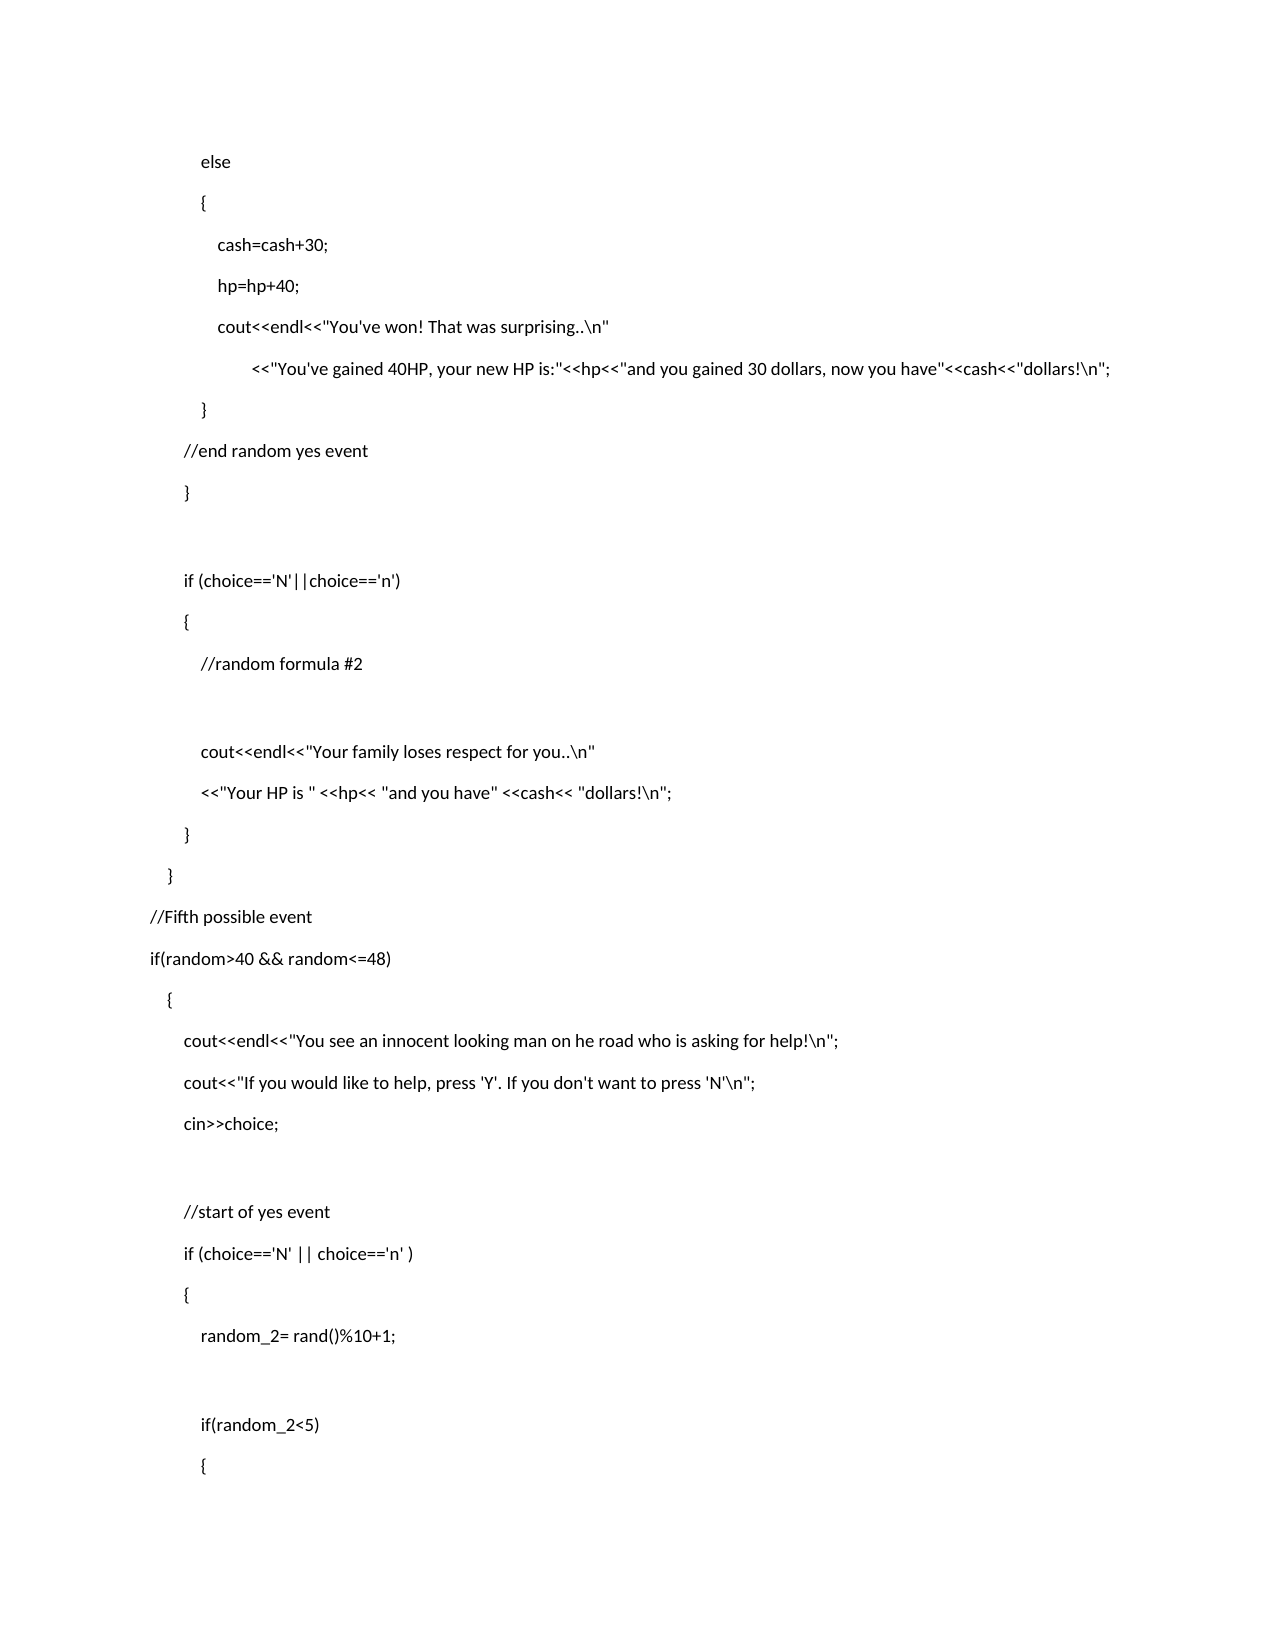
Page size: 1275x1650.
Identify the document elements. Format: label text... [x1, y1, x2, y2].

text if (choice=='N' || choice=='n' ) [150, 1242, 1125, 1265]
text if (choice=='N'||choice=='n') [150, 569, 1125, 592]
text <<"Your HP is " <<hp<< "and you have" <<cash<< "dollars!\n"; [150, 781, 1125, 804]
text if(random>40 && random<=48) [150, 947, 1125, 970]
text cout<<endl<<"You've won! That was surprising..\n" [150, 315, 1125, 338]
text <<"You've gained 40HP, your new HP is:"<<hp<<"and you gained 30 dollars, now you have"<<cash<<"dollars!\n"; [150, 357, 1125, 380]
text //end random yes event [150, 439, 1125, 462]
text hp=hp+40; [150, 274, 1125, 297]
text cout<<"If you would like to help, press 'Y'. If you don't want to press 'N'\n"; [150, 1071, 1125, 1094]
text cash=cash+30; [150, 233, 1125, 256]
text //start of yes event [150, 1200, 1125, 1223]
text if(random_2<5) [150, 1413, 1125, 1436]
text } [150, 823, 1125, 846]
text cout<<endl<<"Your family loses respect for you..\n" [150, 740, 1125, 763]
text } [150, 864, 1125, 887]
text { [150, 1283, 1125, 1306]
text //Fifth possible event [150, 905, 1125, 928]
text { [150, 1454, 1125, 1477]
text { [150, 610, 1125, 633]
text else [150, 150, 1125, 173]
text //random formula #2 [150, 652, 1125, 675]
text cin>>choice; [150, 1112, 1125, 1135]
text { [150, 191, 1125, 214]
text random_2= rand()%10+1; [150, 1324, 1125, 1347]
text } [150, 481, 1125, 504]
text cout<<endl<<"You see an innocent looking man on he road who is asking for help!\n"; [150, 1029, 1125, 1052]
text { [150, 988, 1125, 1011]
text } [150, 398, 1125, 421]
